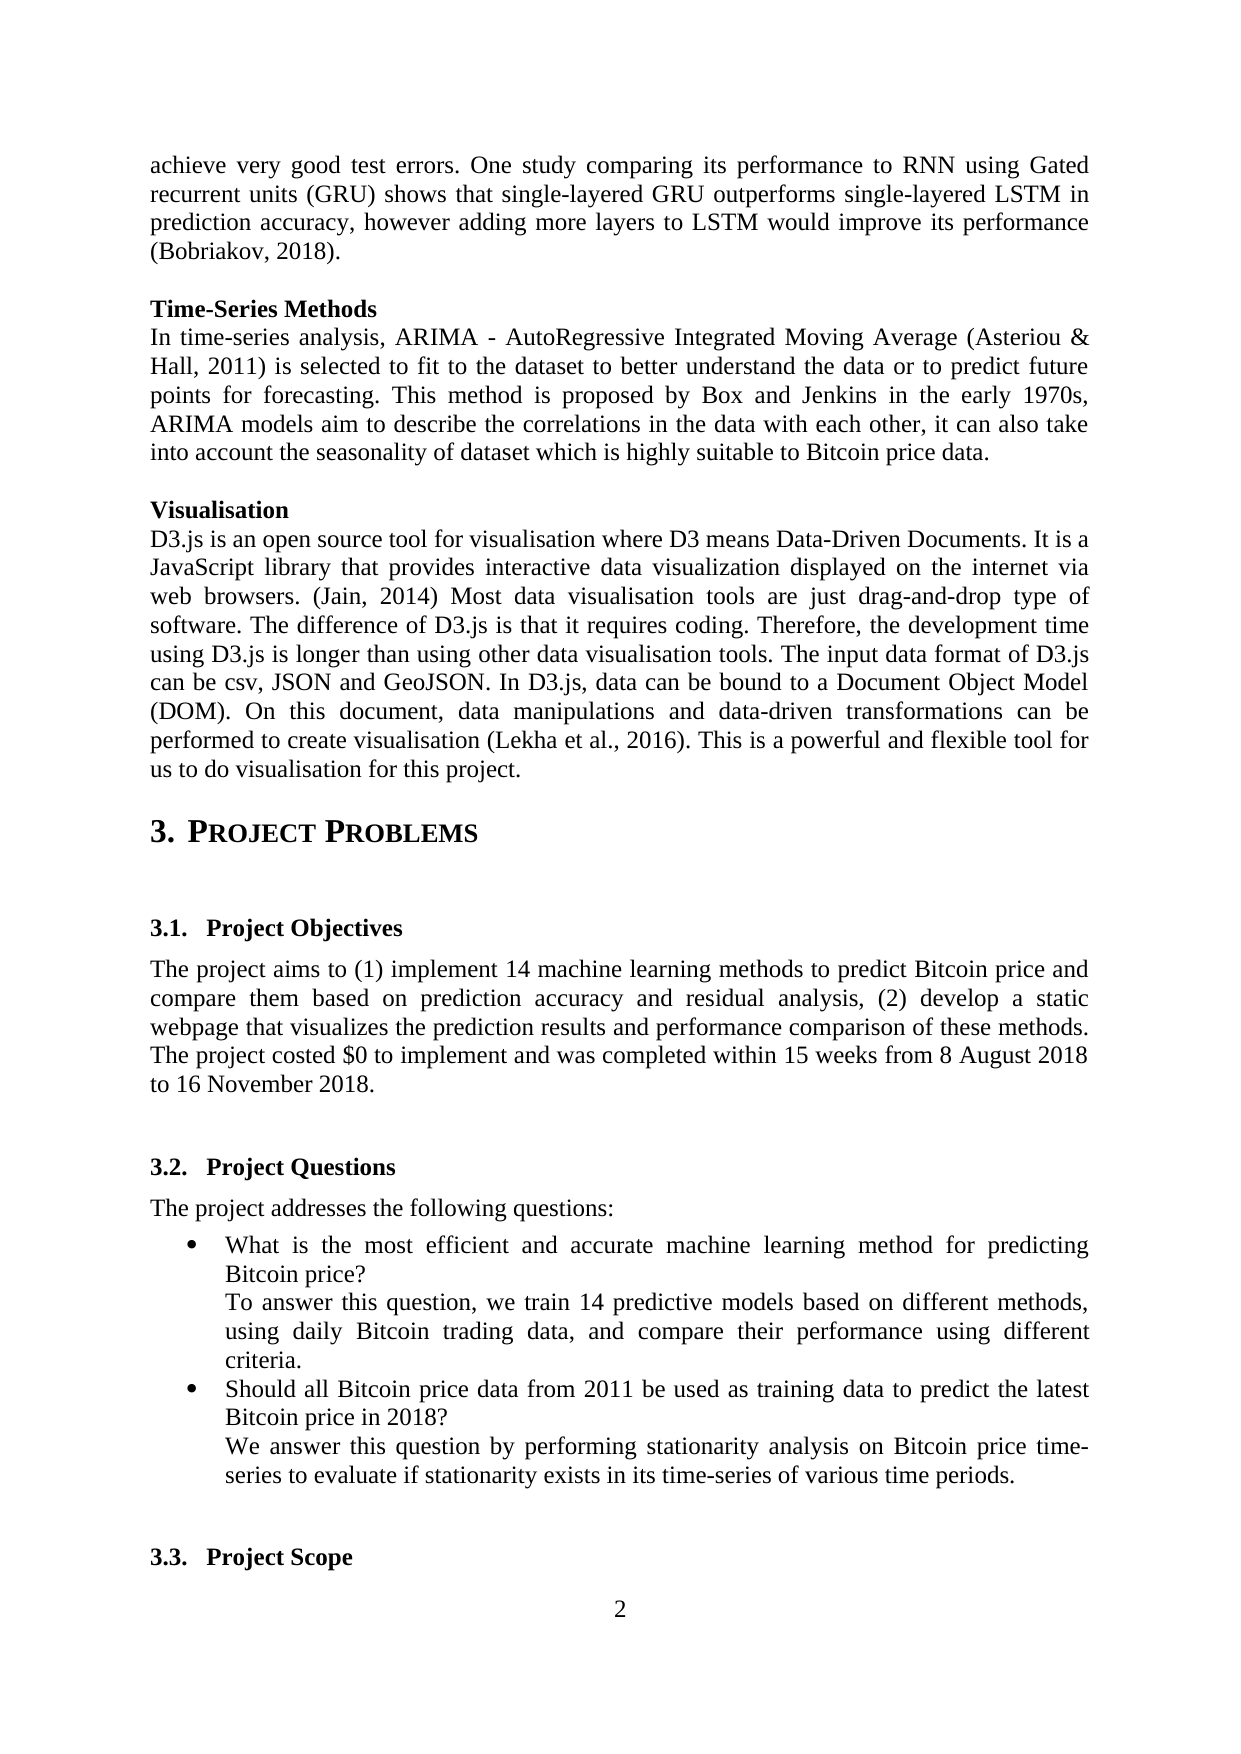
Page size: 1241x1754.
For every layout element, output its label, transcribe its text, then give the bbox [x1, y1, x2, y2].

text The project aims to (1) implement 14 machine learning methods to predict Bitcoin price and compare them based on prediction accuracy and residual analysis, (2) develop a static webpage that visualizes the prediction results and performance comparison of these methods. The project costed $0 to implement and was completed within 15 weeks from 8 August 2018 to 16 November 2018. [150, 954, 1090, 1098]
list Should all Bitcoin price data from 2011 be used as training data to predict the latest Bitcoin price in 2018? [187, 1374, 1090, 1431]
text Visualisation [150, 495, 1090, 524]
subtitle Project Objectives [150, 913, 1090, 942]
subtitle Project Problems [150, 811, 1090, 849]
list What is the most efficient and accurate machine learning method for predicting Bitcoin price? [187, 1230, 1090, 1287]
list To answer this question, we train 14 predictive models based on different methods, using daily Bitcoin trading data, and compare their performance using different criteria. [225, 1287, 1090, 1374]
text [150, 150, 1090, 265]
subtitle Project Questions [150, 1152, 1090, 1180]
subtitle Project Scope [150, 1542, 1090, 1571]
text Time-Series Methods [150, 294, 1090, 322]
text In time-series analysis, ARIMA - AutoRegressive Integrated Moving Average (Asteriou & Hall, 2011) is selected to fit to the dataset to better understand the data or to predict future points for forecasting. This method is proposed by Box and Jenkins in the early 1970s, ARIMA models aim to describe the correlations in the data with each other, it can also take into account the seasonality of dataset which is highly suitable to Bitcoin price data. [150, 322, 1090, 466]
text D3.js is an open source tool for visualisation where D3 means Data-Driven Documents. It is a JavaScript library that provides interactive data visualization displayed on the internet via web browsers. (Jain, 2014) Most data visualisation tools are just drag-and-drop type of software. The difference of D3.js is that it requires coding. Therefore, the development time using D3.js is longer than using other data visualisation tools. The input data format of D3.js can be csv, JSON and GeoJSON. In D3.js, data can be bound to a Document Object Model (DOM). On this document, data manipulations and data-driven transformations can be performed to create visualisation (Lekha et al., 2016). This is a powerful and flexible tool for us to do visualisation for this project. [150, 524, 1090, 782]
list We answer this question by performing stationarity analysis on Bitcoin price time-series to evaluate if stationarity exists in its time-series of various time periods. [225, 1431, 1090, 1489]
text The project addresses the following questions: [150, 1193, 1090, 1222]
